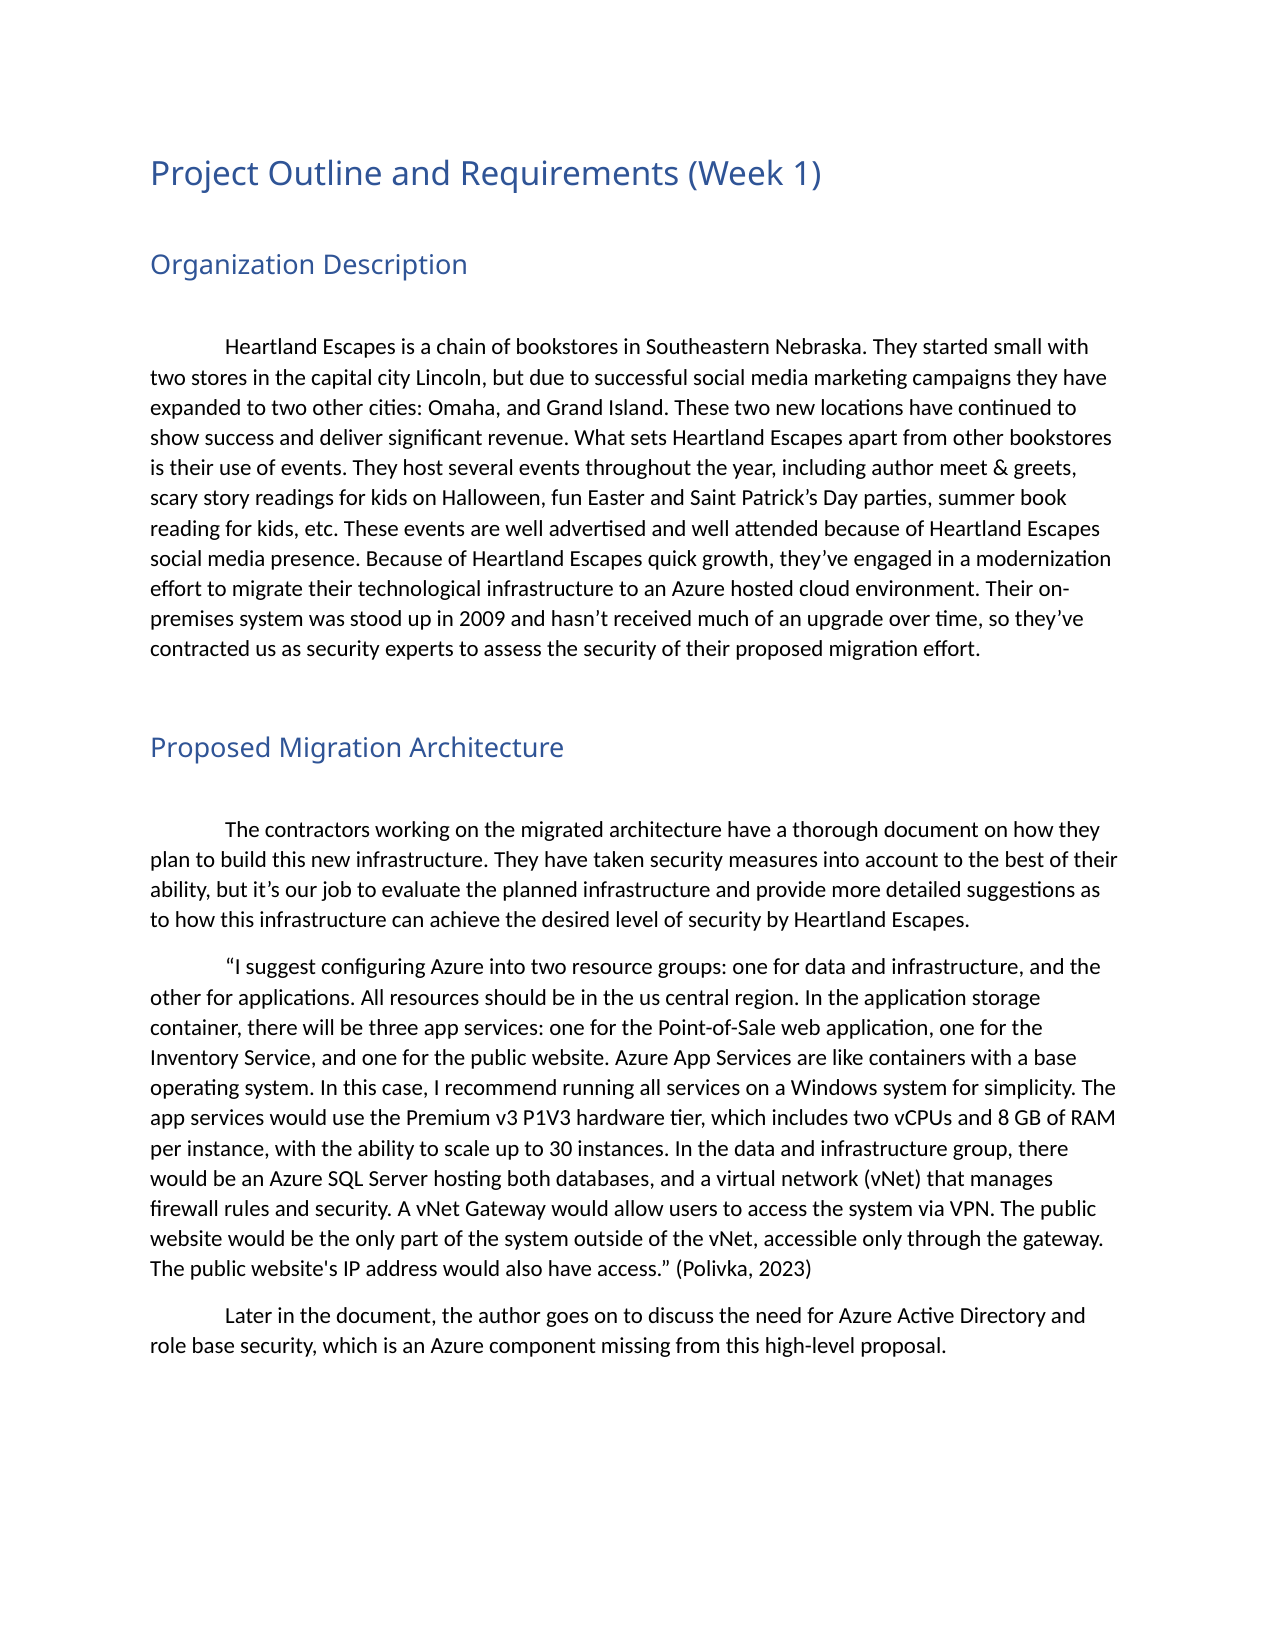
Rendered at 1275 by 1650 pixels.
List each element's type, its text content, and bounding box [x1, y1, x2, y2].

text Heartland Escapes is a chain of bookstores in Southeastern Nebraska. They started small with two stores in the capital city Lincoln, but due to successful social media marketing campaigns they have expanded to two other cities: Omaha, and Grand Island. These two new locations have continued to show success and deliver significant revenue. What sets Heartland Escapes apart from other bookstores is their use of events. They host several events throughout the year, including author meet & greets, scary story readings for kids on Halloween, fun Easter and Saint Patrick’s Day parties, summer book reading for kids, etc. These events are well advertised and well attended because of Heartland Escapes social media presence. Because of Heartland Escapes quick growth, they’ve engaged in a modernization effort to migrate their technological infrastructure to an Azure hosted cloud environment. Their on-premises system was stood up in 2009 and hasn’t received much of an upgrade over time, so they’ve contracted us as security experts to assess the security of their proposed migration effort. [150, 332, 1125, 663]
subtitle Project Outline and Requirements (Week 1) [150, 150, 1125, 195]
subtitle Proposed Migration Architecture [150, 728, 1125, 765]
text Later in the document, the author goes on to discuss the need for Azure Active Directory and role base security, which is an Azure component missing from this high-level proposal. [150, 1301, 1125, 1360]
subtitle Organization Description [150, 246, 1125, 283]
text “I suggest configuring Azure into two resource groups: one for data and infrastructure, and the other for applications. All resources should be in the us central region. In the application storage container, there will be three app services: one for the Point-of-Sale web application, one for the Inventory Service, and one for the public website. Azure App Services are like containers with a base operating system. In this case, I recommend running all services on a Windows system for simplicity. The app services would use the Premium v3 P1V3 hardware tier, which includes two vCPUs and 8 GB of RAM per instance, with the ability to scale up to 30 instances. In the data and infrastructure group, there would be an Azure SQL Server hosting both databases, and a virtual network (vNet) that manages firewall rules and security. A vNet Gateway would allow users to access the system via VPN. The public website would be the only part of the system outside of the vNet, accessible only through the gateway. The public website's IP address would also have access.” (Polivka, 2023) [150, 952, 1125, 1283]
text The contractors working on the migrated architecture have a thorough document on how they plan to build this new infrastructure. They have taken security measures into account to the best of their ability, but it’s our job to evaluate the planned infrastructure and provide more detailed suggestions as to how this infrastructure can achieve the desired level of security by Heartland Escapes. [150, 815, 1125, 934]
